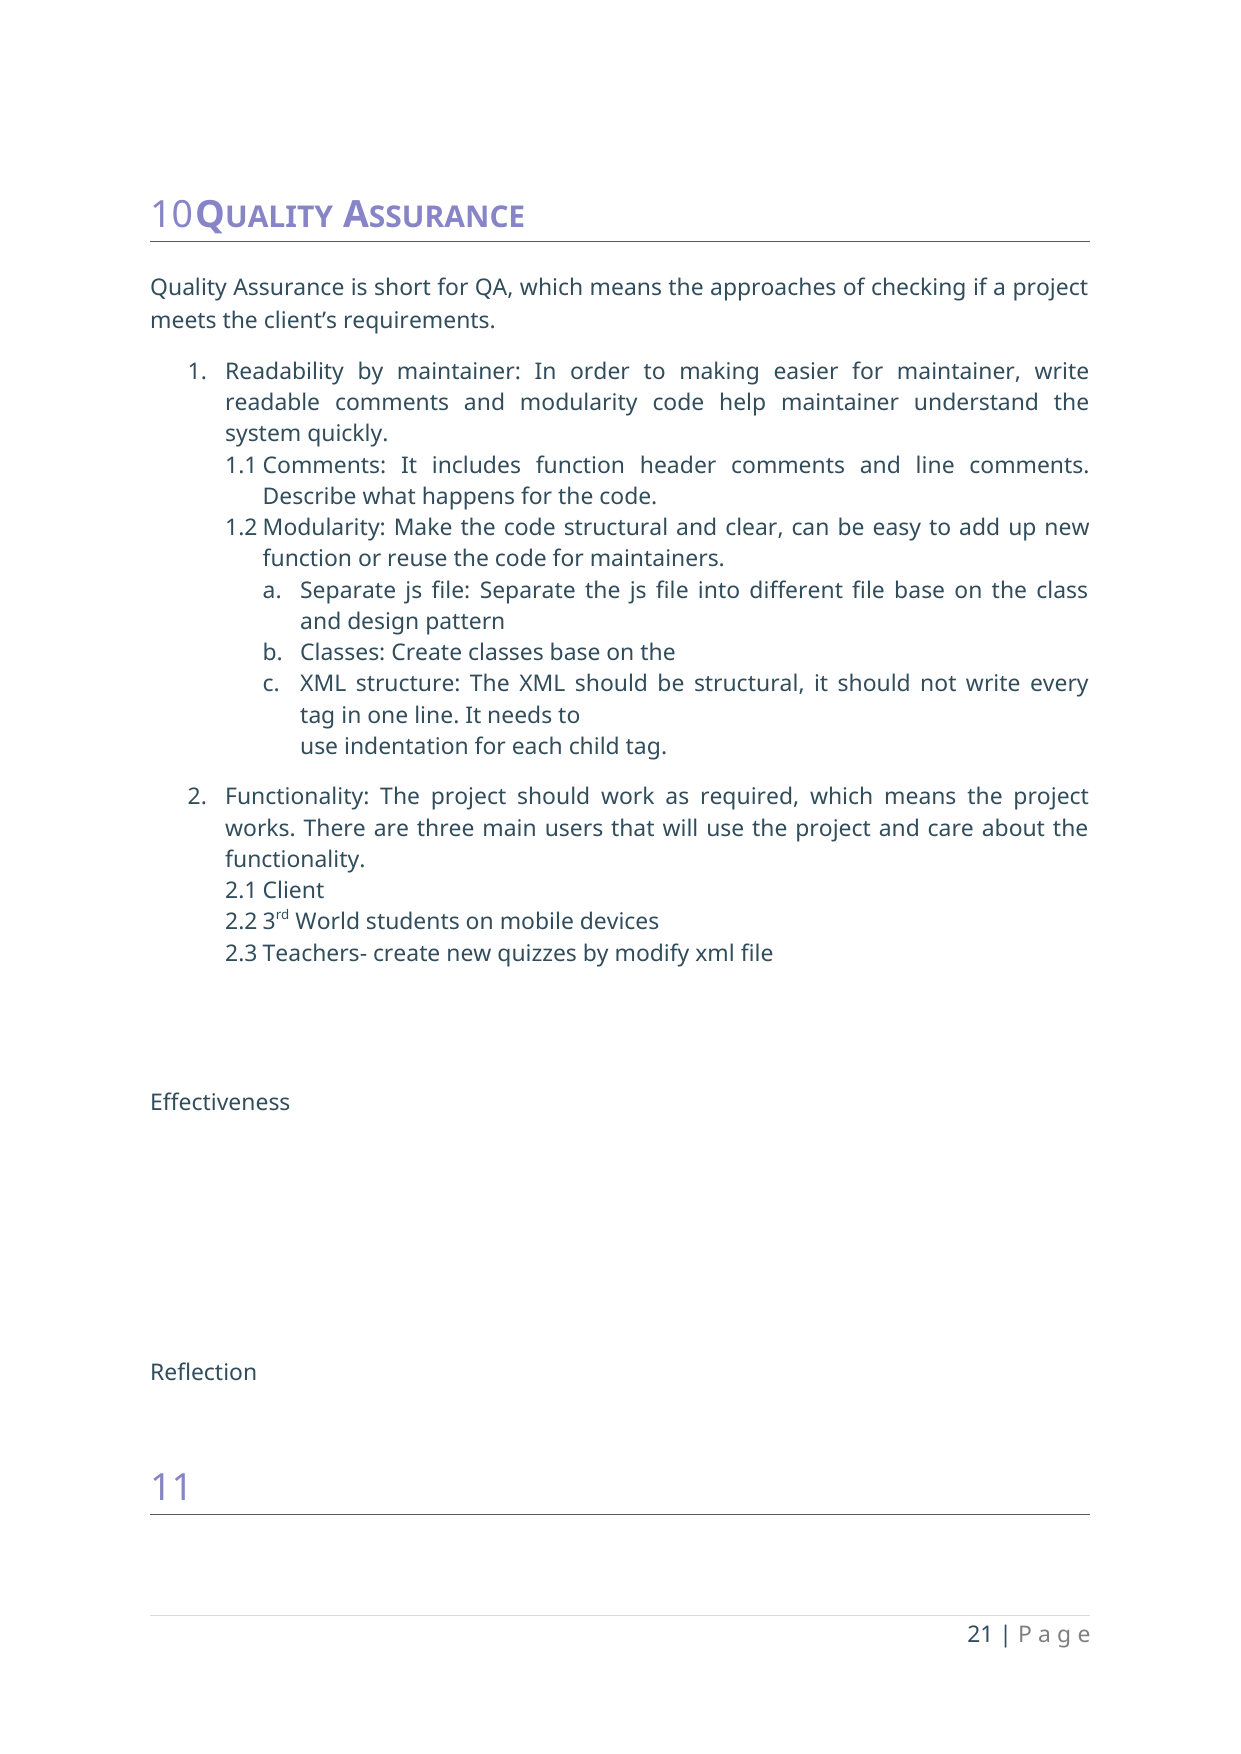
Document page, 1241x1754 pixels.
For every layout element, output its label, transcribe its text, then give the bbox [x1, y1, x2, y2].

text Quality Assurance is short for QA, which means the approaches of checking if a project meets the client’s requirements. [150, 271, 1090, 336]
list XML structure: The XML should be structural, it should not write every tag in one line. It needs to [262, 667, 1090, 730]
list Classes: Create classes base on the [262, 636, 1090, 667]
list Effectiveness [150, 1086, 1090, 1117]
list Readability by maintainer: In order to making easier for maintainer, write readable comments and modularity code help maintainer understand the system quickly. [187, 355, 1090, 449]
list Teachers- create new quizzes by modify xml file [225, 937, 1090, 968]
list Separate js file: Separate the js file into different file base on the class and design pattern [262, 574, 1090, 636]
list Reflection [150, 1356, 1090, 1387]
list Functionality: The project should work as required, which means the project works. There are three main users that will use the project and care about the functionality. [187, 780, 1090, 874]
list Modularity: Make the code structural and clear, can be easy to add up new function or reuse the code for maintainers. [225, 511, 1090, 574]
subtitle Quality Assurance [150, 187, 1090, 241]
list 3rd World students on mobile devices [225, 905, 1090, 937]
list Client [225, 874, 1090, 905]
list Comments: It includes function header comments and line comments. Describe what happens for the code. [225, 449, 1090, 511]
text use indentation for each child tag. [300, 730, 1090, 761]
